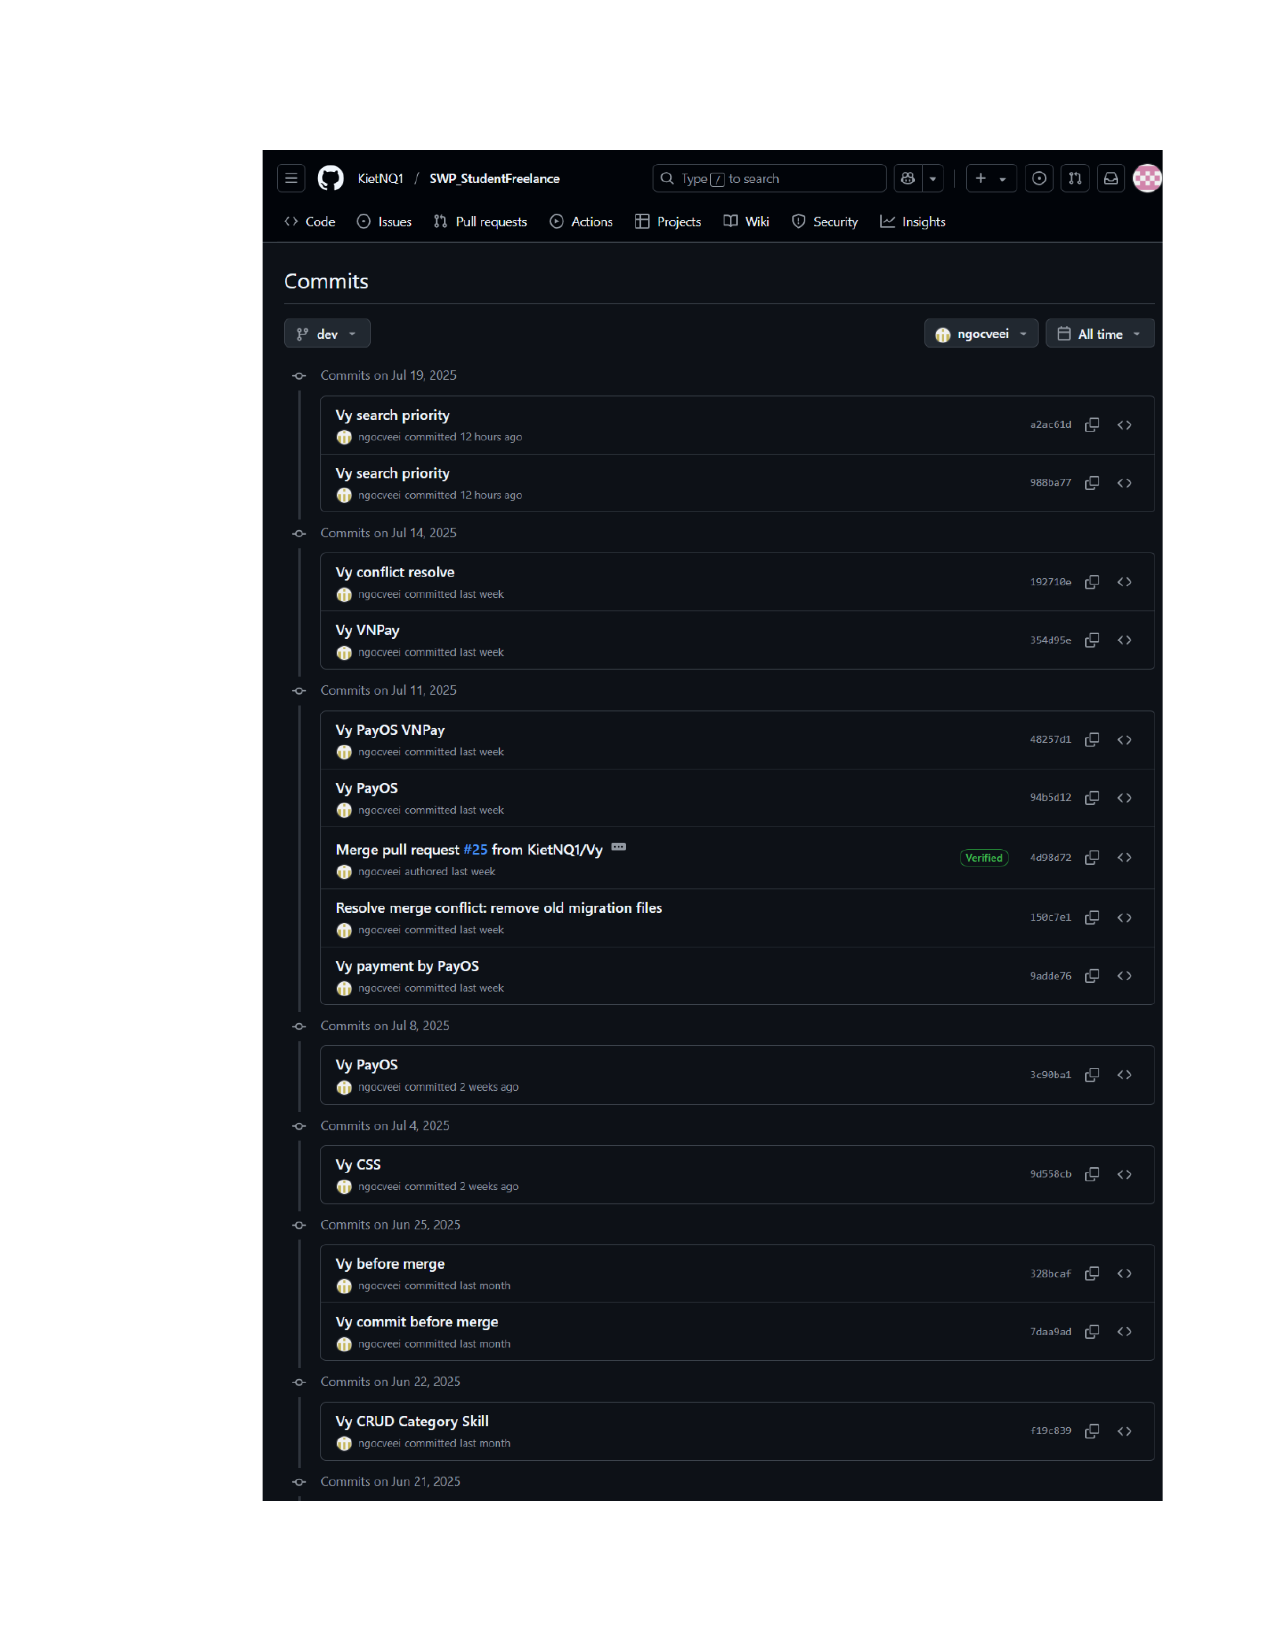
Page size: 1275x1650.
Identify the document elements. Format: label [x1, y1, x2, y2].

picture [262, 150, 1163, 1501]
